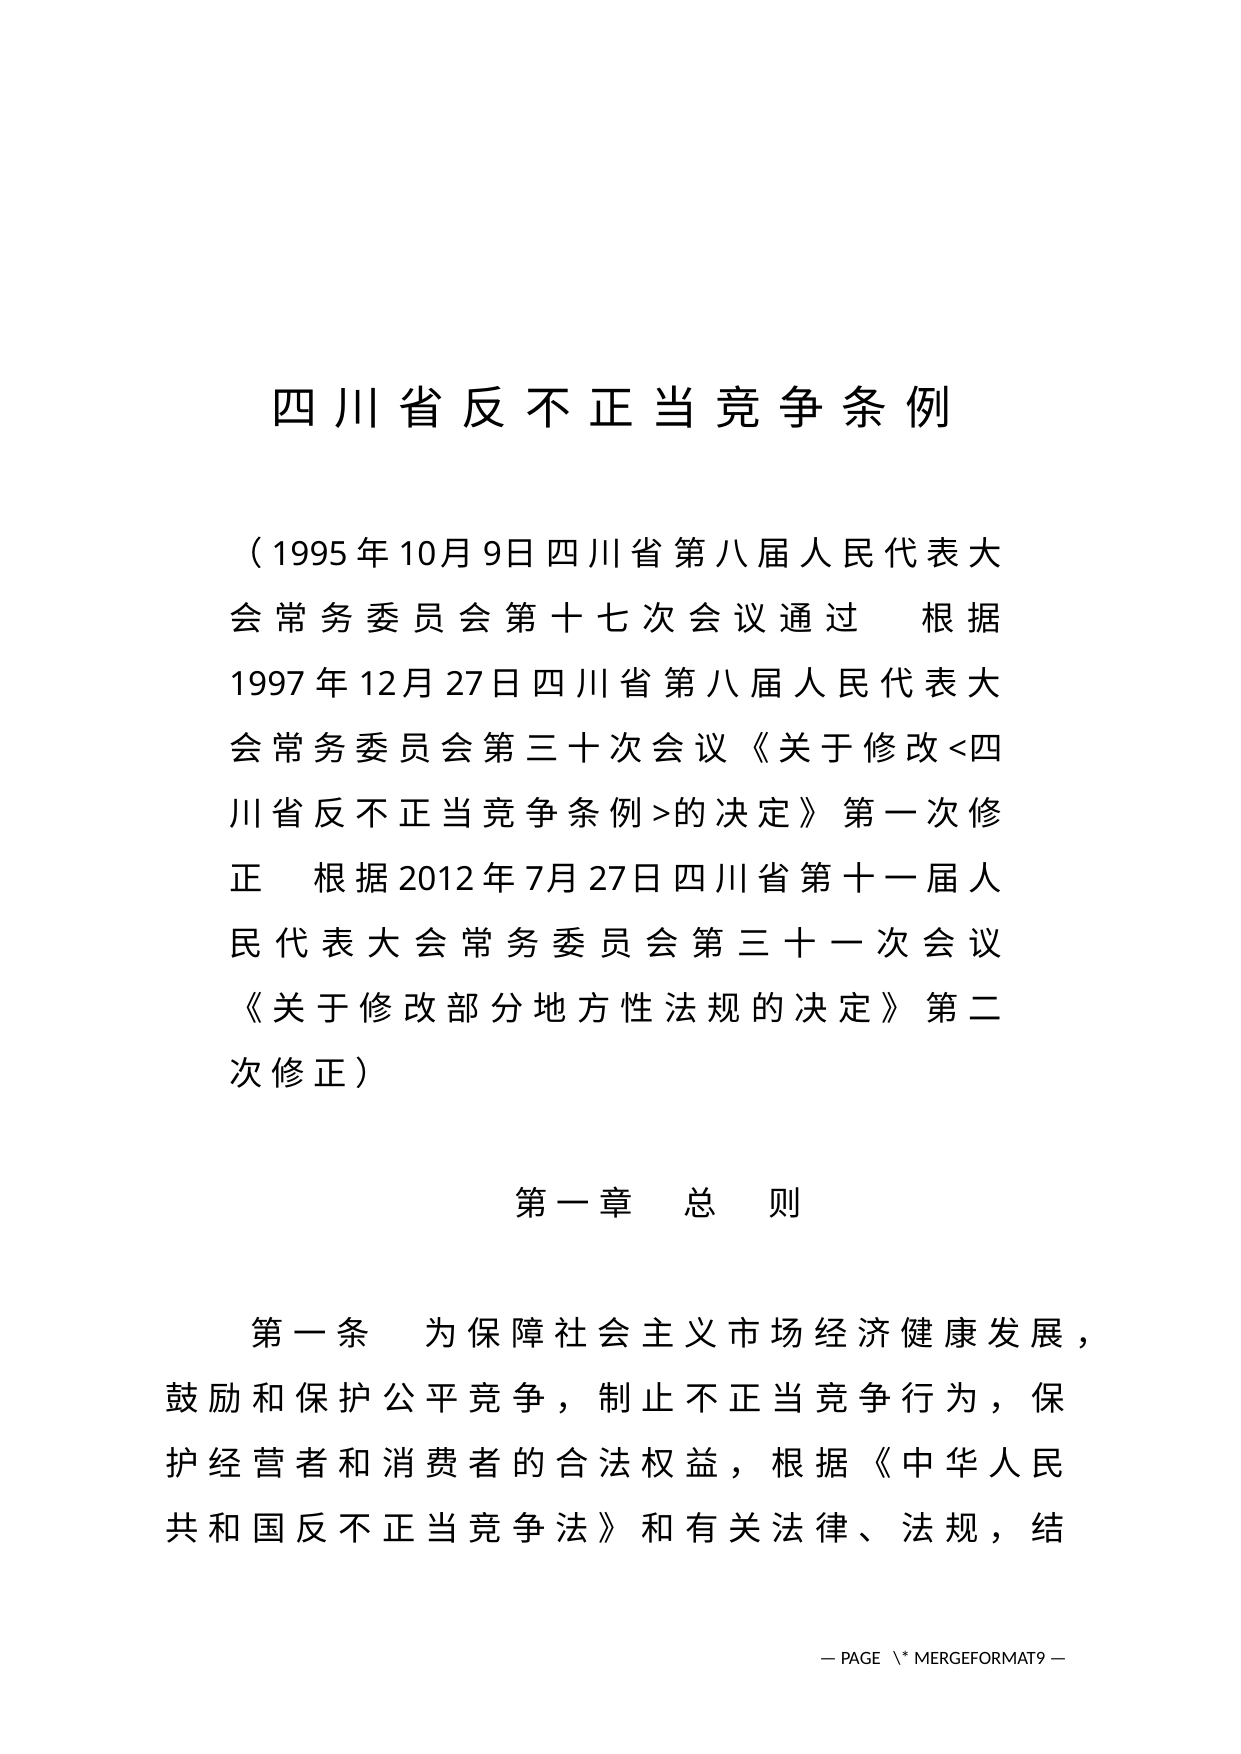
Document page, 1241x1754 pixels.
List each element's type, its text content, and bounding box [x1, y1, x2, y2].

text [165, 1298, 1075, 1558]
text 第一章 总 则 [165, 1168, 1075, 1233]
text 四川省反不正当竞争条例 [165, 356, 1075, 453]
text （1995年10月9日四川省第八届人民代表大会常务委员会第十七次会议通过 根据1997年12月27日四川省第八届人民代表大会常务委员会第三十次会议《关于修改<四川省反不正当竞争条例>的决定》第一次修正 根据2012年7月27日四川省第十一届人民代表大会常务委员会第三十一次会议《关于修改部分地方性法规的决定》第二次修正） [229, 518, 1011, 1103]
